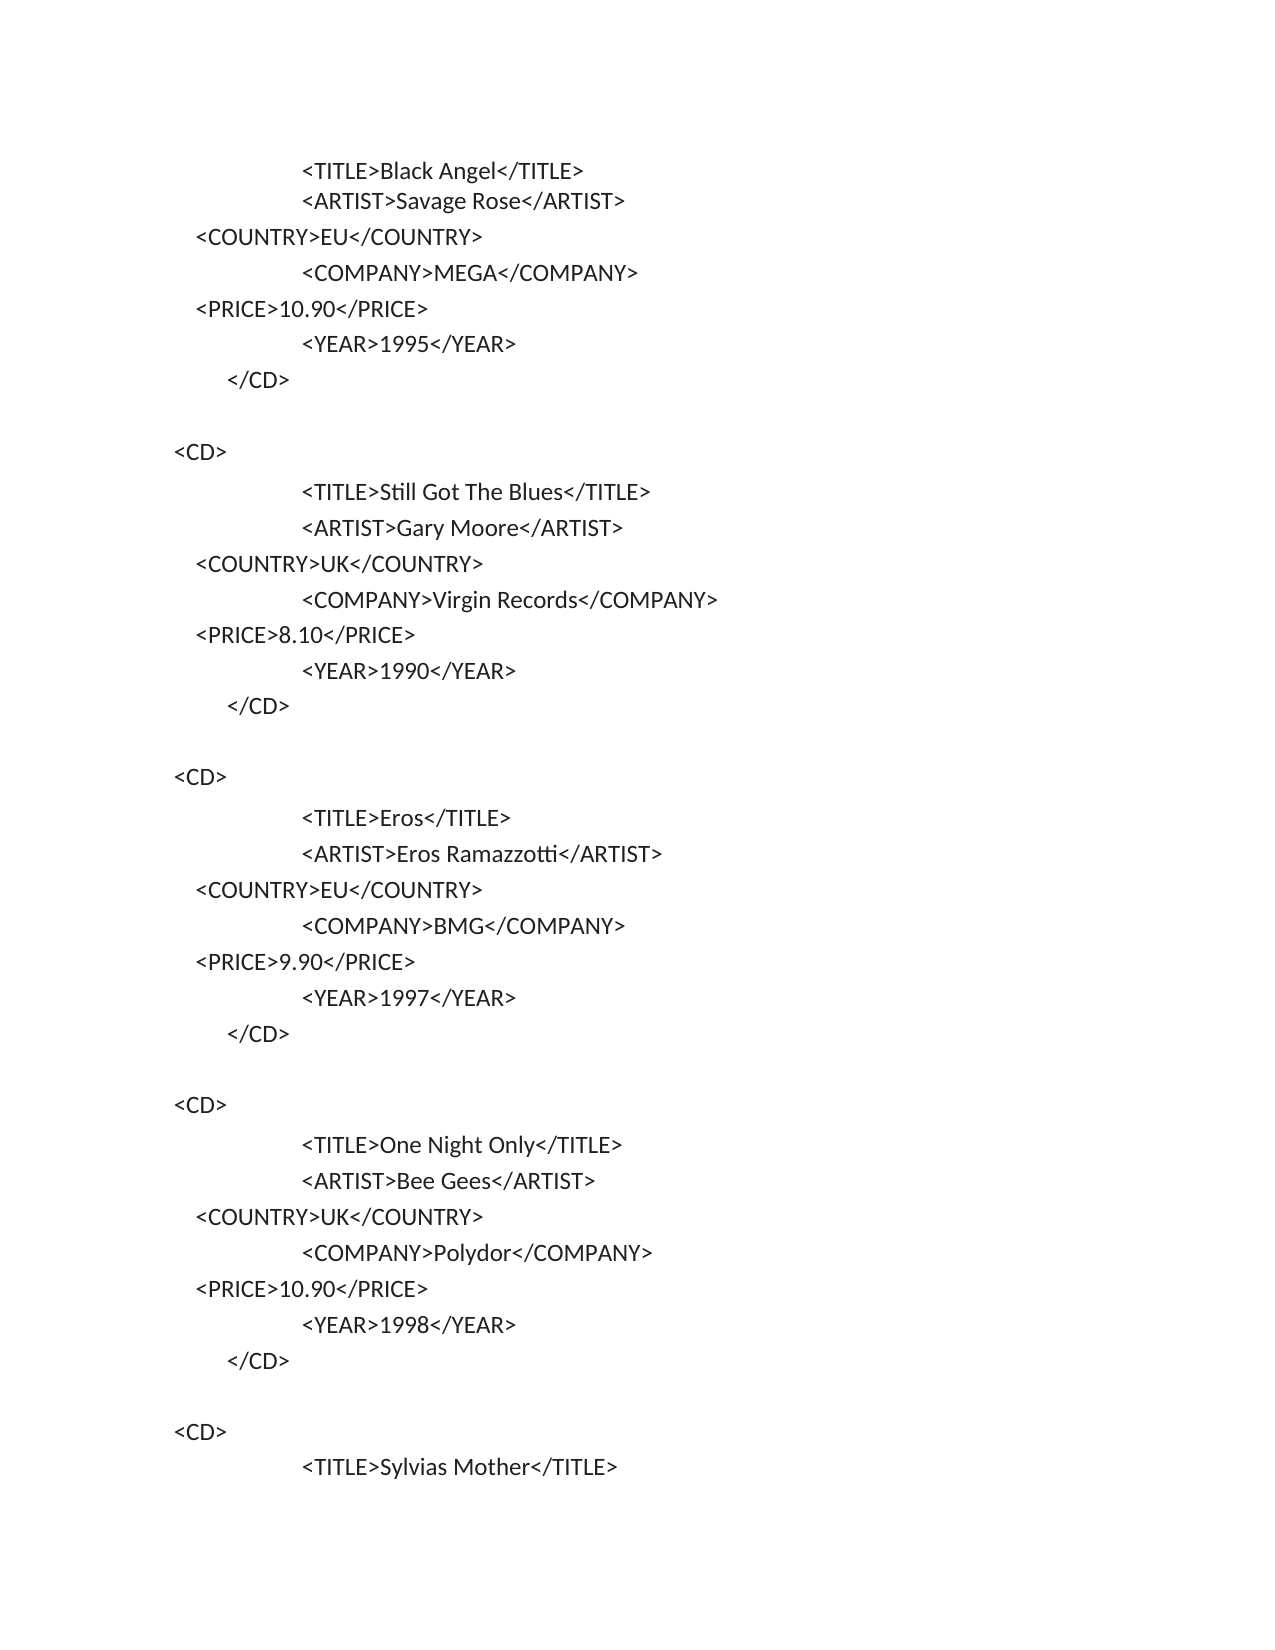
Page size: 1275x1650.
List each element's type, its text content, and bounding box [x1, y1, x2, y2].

text <PRICE>10.90</PRICE> [195, 1273, 1252, 1304]
text <TITLE>One Night Only</TITLE> [301, 1129, 1252, 1160]
text <TITLE>Sylvias Mother</TITLE> [302, 1451, 1252, 1482]
text <YEAR>1997</YEAR> [302, 982, 1252, 1012]
text <CD> [2, 761, 227, 792]
text <ARTIST>Gary Moore</ARTIST> [301, 512, 1252, 543]
text </CD> [227, 364, 1252, 395]
text <PRICE>10.90</PRICE> [195, 293, 1252, 323]
text <PRICE>8.10</PRICE> [195, 619, 1252, 649]
text <COUNTRY>UK</COUNTRY> [195, 1201, 1252, 1232]
text <ARTIST>Bee Gees</ARTIST> [301, 1166, 1252, 1196]
text <TITLE>Black Angel</TITLE> [302, 155, 1252, 185]
text <CD> [2, 1089, 227, 1119]
text <CD> [2, 436, 227, 466]
text <COMPANY>BMG</COMPANY> [302, 910, 1252, 940]
text <ARTIST>Eros Ramazzotti</ARTIST> [301, 838, 1252, 868]
text <COUNTRY>EU</COUNTRY> [195, 221, 1252, 251]
text <COUNTRY>EU</COUNTRY> [195, 874, 1252, 904]
text <YEAR>1990</YEAR> [302, 655, 1252, 685]
text </CD> [227, 690, 1252, 721]
text <COMPANY>Polydor</COMPANY> [302, 1237, 1252, 1268]
text <TITLE>Still Got The Blues</TITLE> [301, 476, 1252, 507]
text </CD> [227, 1345, 1252, 1376]
text <TITLE>Eros</TITLE> [301, 802, 1252, 833]
text <COMPANY>Virgin Records</COMPANY> [302, 584, 1252, 614]
text <COUNTRY>UK</COUNTRY> [195, 548, 1252, 579]
text <YEAR>1998</YEAR> [302, 1309, 1252, 1340]
text <YEAR>1995</YEAR> [302, 329, 1252, 359]
text <COMPANY>MEGA</COMPANY> [302, 257, 1252, 287]
text <PRICE>9.90</PRICE> [195, 946, 1252, 976]
text <CD> [173, 1416, 1252, 1447]
text <ARTIST>Savage Rose</ARTIST> [302, 185, 1252, 216]
text </CD> [227, 1018, 1252, 1048]
